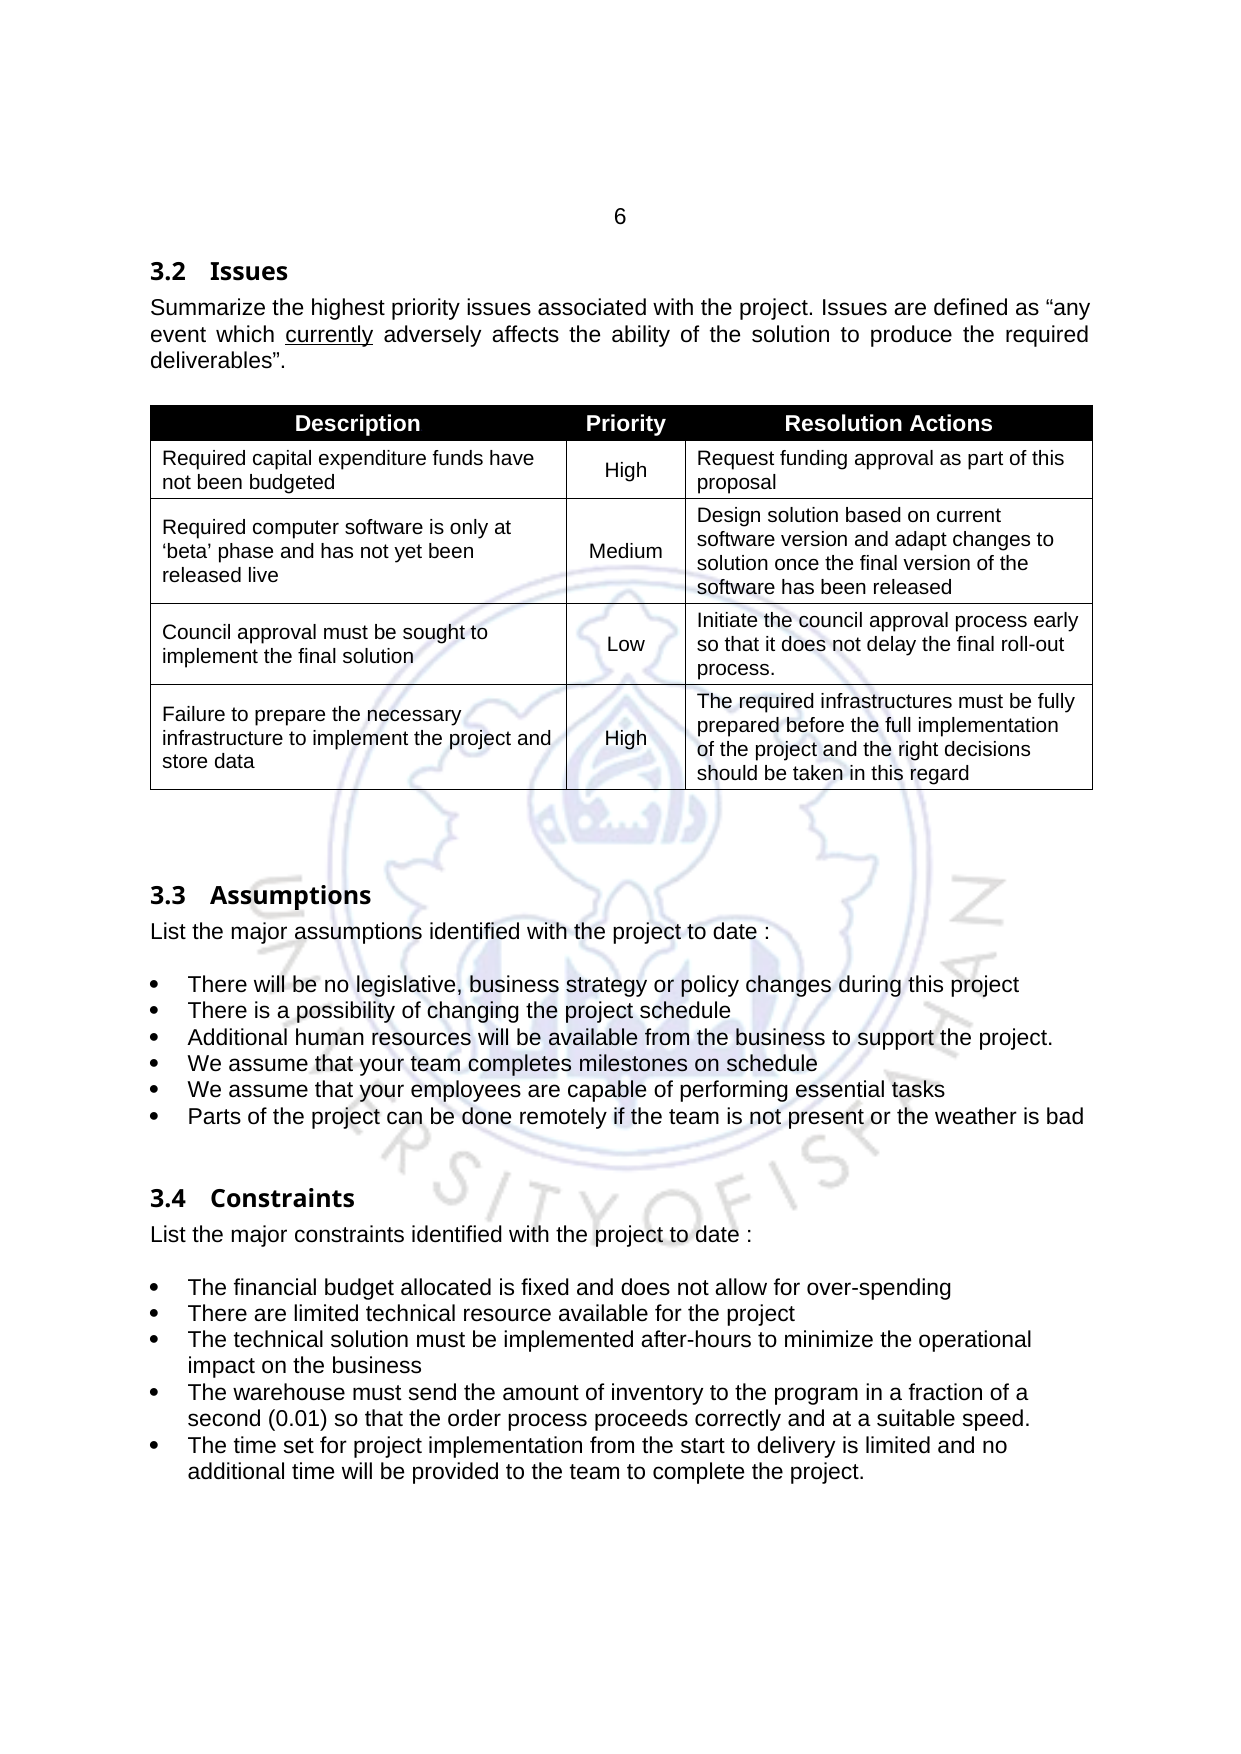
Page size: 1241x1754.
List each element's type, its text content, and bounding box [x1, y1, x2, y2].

list The time set for project implementation from the start to delivery is limited and no additional time will be provided to the team to complete the project. [150, 1432, 1090, 1484]
table_cell Initiate the council approval process early so that it does not delay the final roll-out process. [686, 604, 1092, 684]
table_cell Request funding approval as part of this proposal [686, 441, 1092, 498]
text 6 [150, 203, 1090, 229]
list We assume that your employees are capable of performing essential tasks [150, 1076, 1090, 1103]
list The warehouse must send the amount of inventory to the program in a fraction of a second (0.01) so that the order process proceeds correctly and at a suitable speed. [150, 1379, 1090, 1432]
table_cell Design solution based on current software version and adapt changes to solution once the final version of the software has been released [686, 499, 1092, 603]
table_cell Council approval must be sought to implement the final solution [151, 604, 566, 684]
text List the major assumptions identified with the project to date : [150, 918, 1090, 944]
table_cell Required capital expenditure funds have not been budgeted [151, 441, 566, 498]
table_cell The required infrastructures must be fully prepared before the full implementation of the project and the right decisions should be taken in this regard [686, 685, 1092, 789]
list The technical solution must be implemented after-hours to minimize the operational impact on the business [150, 1326, 1090, 1379]
list There is a possibility of changing the project schedule [150, 997, 1090, 1024]
table_cell Medium [567, 499, 685, 603]
table_cell Required computer software is only at ‘beta’ phase and has not yet been released live [151, 499, 566, 603]
subtitle Assumptions [150, 878, 1090, 912]
text List the major constraints identified with the project to date : [150, 1221, 1090, 1247]
table_cell Low [567, 604, 685, 684]
table_header Priority [567, 406, 685, 440]
table_header Description© [151, 406, 566, 440]
list There are limited technical resource available for the project [150, 1300, 1090, 1326]
table_cell High [567, 441, 685, 498]
list We assume that your team completes milestones on schedule [150, 1050, 1090, 1076]
list Additional human resources will be available from the business to support the project. [150, 1024, 1090, 1050]
table_cell Failure to prepare the necessary infrastructure to implement the project and store data [151, 685, 566, 789]
list There will be no legislative, business strategy or policy changes during this project [150, 971, 1090, 997]
subtitle Constraints [150, 1180, 1090, 1214]
list The financial budget allocated is fixed and does not allow for over-spending [150, 1273, 1090, 1300]
subtitle Issues [150, 254, 1090, 288]
table_cell High [567, 685, 685, 789]
text Summarize the highest priority issues associated with the project. Issues are defined as “any event which currently adversely affects the ability of the solution to produce the required deliverables”. [150, 294, 1090, 373]
list Parts of the project can be done remotely if the team is not present or the weather is bad [150, 1103, 1090, 1129]
table_header Resolution Actions [686, 406, 1092, 440]
